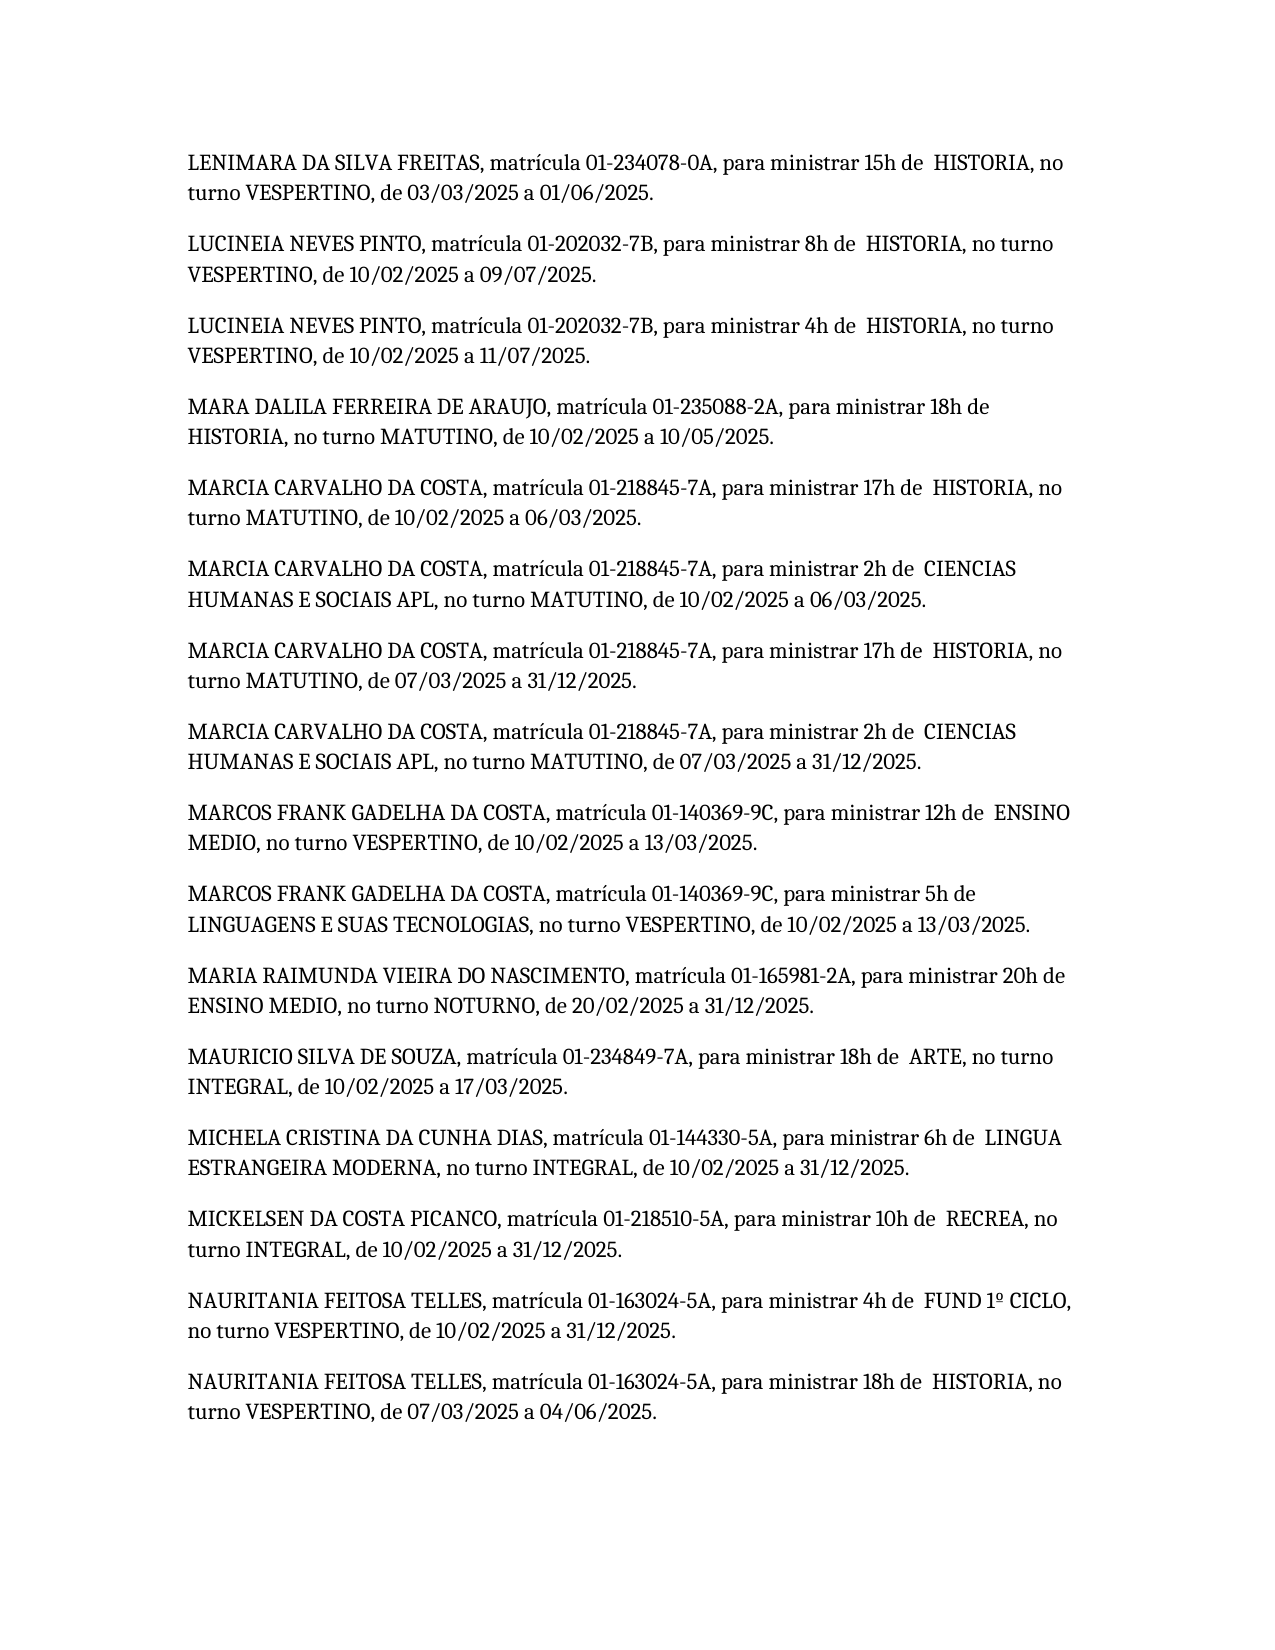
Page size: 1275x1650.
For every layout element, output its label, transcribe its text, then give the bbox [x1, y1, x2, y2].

text MARIA RAIMUNDA VIEIRA DO NASCIMENTO, matrícula 01-165981-2A, para ministrar 20h de ENSINO MEDIO, no turno NOTURNO, de 20/02/2025 a 31/12/2025. [187, 962, 1087, 1019]
text MICHELA CRISTINA DA CUNHA DIAS, matrícula 01-144330-5A, para ministrar 6h de LINGUA ESTRANGEIRA MODERNA, no turno INTEGRAL, de 10/02/2025 a 31/12/2025. [187, 1125, 1087, 1182]
text MAURICIO SILVA DE SOUZA, matrícula 01-234849-7A, para ministrar 18h de ARTE, no turno INTEGRAL, de 10/02/2025 a 17/03/2025. [187, 1044, 1087, 1100]
text LENIMARA DA SILVA FREITAS, matrícula 01-234078-0A, para ministrar 15h de HISTORIA, no turno VESPERTINO, de 03/03/2025 a 01/06/2025. [187, 150, 1087, 207]
text LUCINEIA NEVES PINTO, matrícula 01-202032-7B, para ministrar 8h de HISTORIA, no turno VESPERTINO, de 10/02/2025 a 09/07/2025. [187, 231, 1087, 288]
text MARCOS FRANK GADELHA DA COSTA, matrícula 01-140369-9C, para ministrar 5h de LINGUAGENS E SUAS TECNOLOGIAS, no turno VESPERTINO, de 10/02/2025 a 13/03/2025. [187, 881, 1087, 938]
text MARA DALILA FERREIRA DE ARAUJO, matrícula 01-235088-2A, para ministrar 18h de HISTORIA, no turno MATUTINO, de 10/02/2025 a 10/05/2025. [187, 394, 1087, 450]
text LUCINEIA NEVES PINTO, matrícula 01-202032-7B, para ministrar 4h de HISTORIA, no turno VESPERTINO, de 10/02/2025 a 11/07/2025. [187, 312, 1087, 369]
text MARCOS FRANK GADELHA DA COSTA, matrícula 01-140369-9C, para ministrar 12h de ENSINO MEDIO, no turno VESPERTINO, de 10/02/2025 a 13/03/2025. [187, 800, 1087, 857]
text MICKELSEN DA COSTA PICANCO, matrícula 01-218510-5A, para ministrar 10h de RECREA, no turno INTEGRAL, de 10/02/2025 a 31/12/2025. [187, 1206, 1087, 1263]
text MARCIA CARVALHO DA COSTA, matrícula 01-218845-7A, para ministrar 2h de CIENCIAS HUMANAS E SOCIAIS APL, no turno MATUTINO, de 10/02/2025 a 06/03/2025. [187, 556, 1087, 613]
text NAURITANIA FEITOSA TELLES, matrícula 01-163024-5A, para ministrar 18h de HISTORIA, no turno VESPERTINO, de 07/03/2025 a 04/06/2025. [187, 1369, 1087, 1425]
text NAURITANIA FEITOSA TELLES, matrícula 01-163024-5A, para ministrar 4h de FUND 1º CICLO, no turno VESPERTINO, de 10/02/2025 a 31/12/2025. [187, 1287, 1087, 1344]
text MARCIA CARVALHO DA COSTA, matrícula 01-218845-7A, para ministrar 17h de HISTORIA, no turno MATUTINO, de 07/03/2025 a 31/12/2025. [187, 637, 1087, 694]
text MARCIA CARVALHO DA COSTA, matrícula 01-218845-7A, para ministrar 17h de HISTORIA, no turno MATUTINO, de 10/02/2025 a 06/03/2025. [187, 475, 1087, 532]
text MARCIA CARVALHO DA COSTA, matrícula 01-218845-7A, para ministrar 2h de CIENCIAS HUMANAS E SOCIAIS APL, no turno MATUTINO, de 07/03/2025 a 31/12/2025. [187, 719, 1087, 775]
